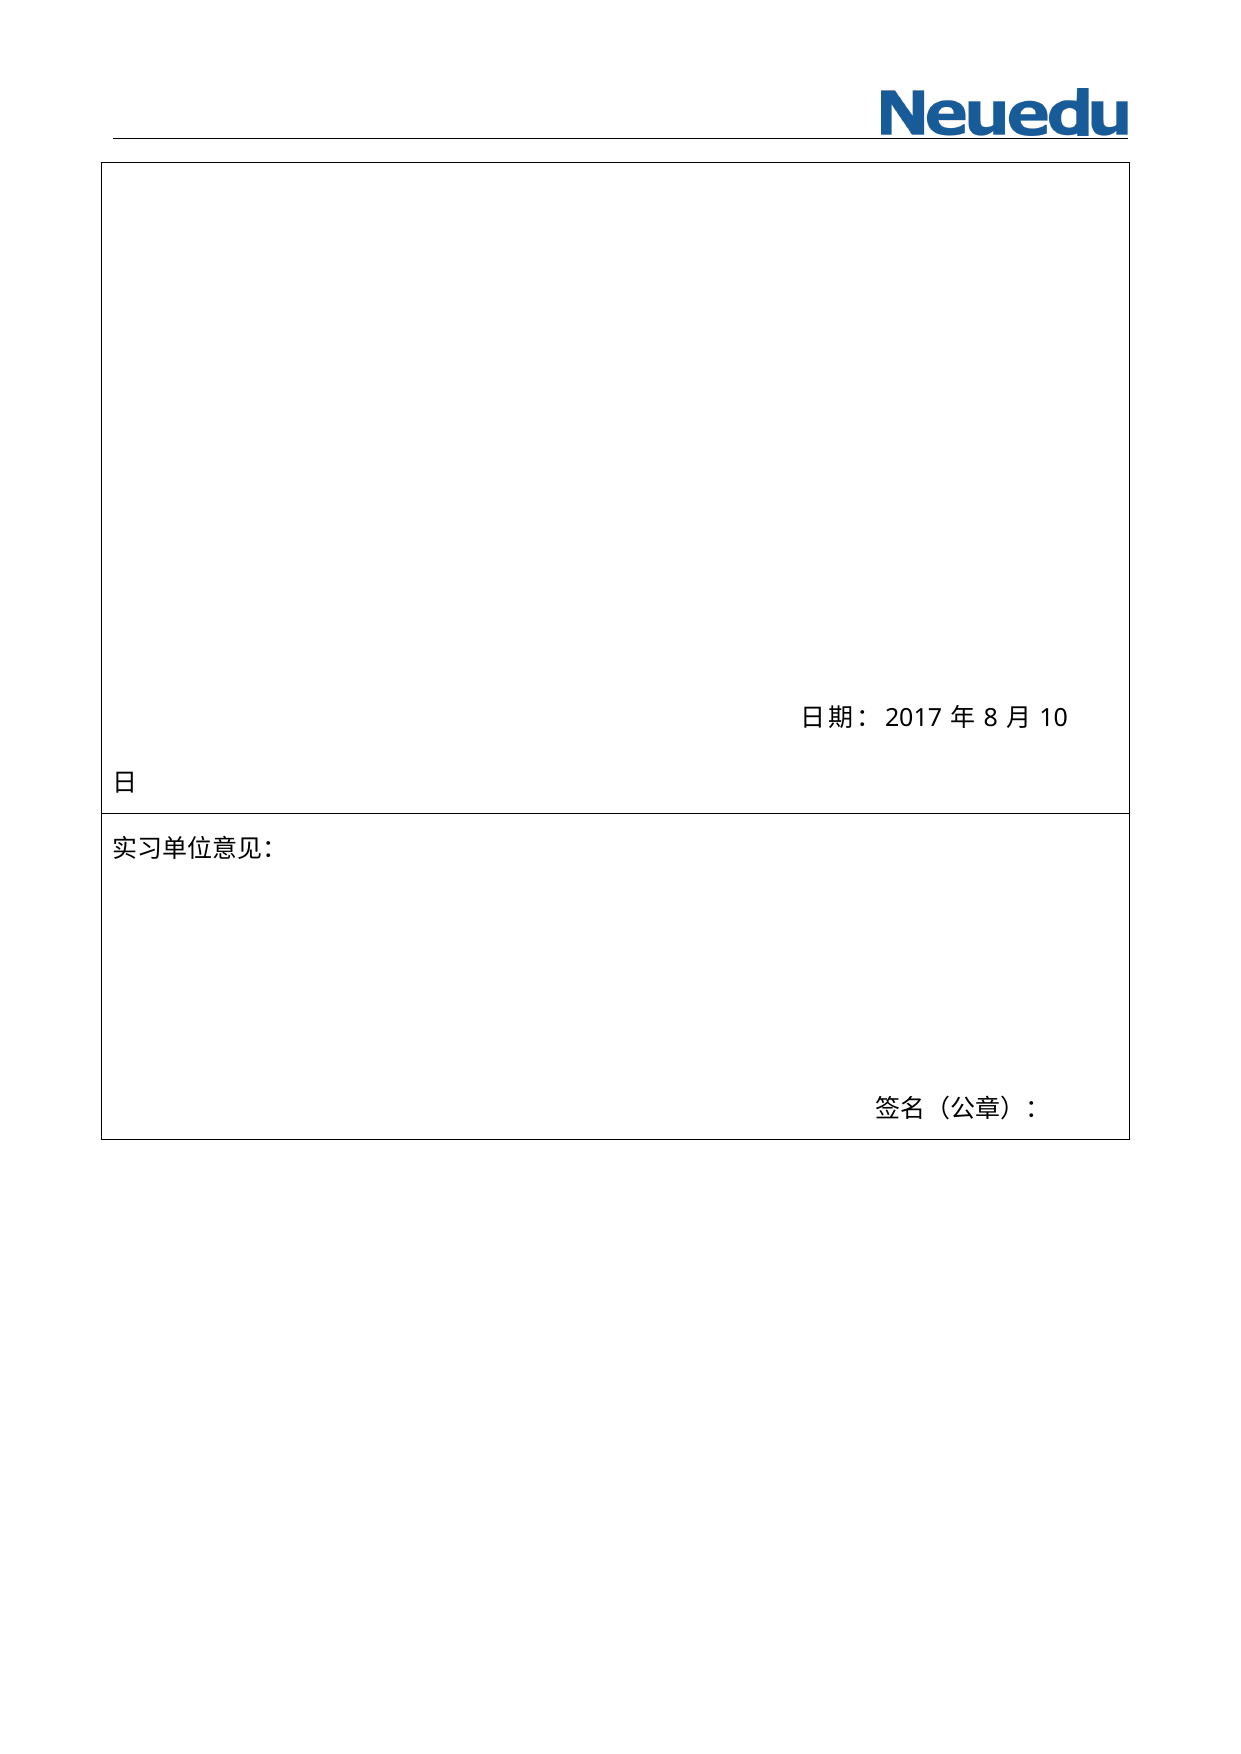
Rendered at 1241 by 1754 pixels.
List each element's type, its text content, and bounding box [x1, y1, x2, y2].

picture [881, 88, 1128, 136]
table_cell 实习单位意见： 签名（公章）： [102, 814, 1129, 1139]
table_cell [102, 163, 1129, 813]
